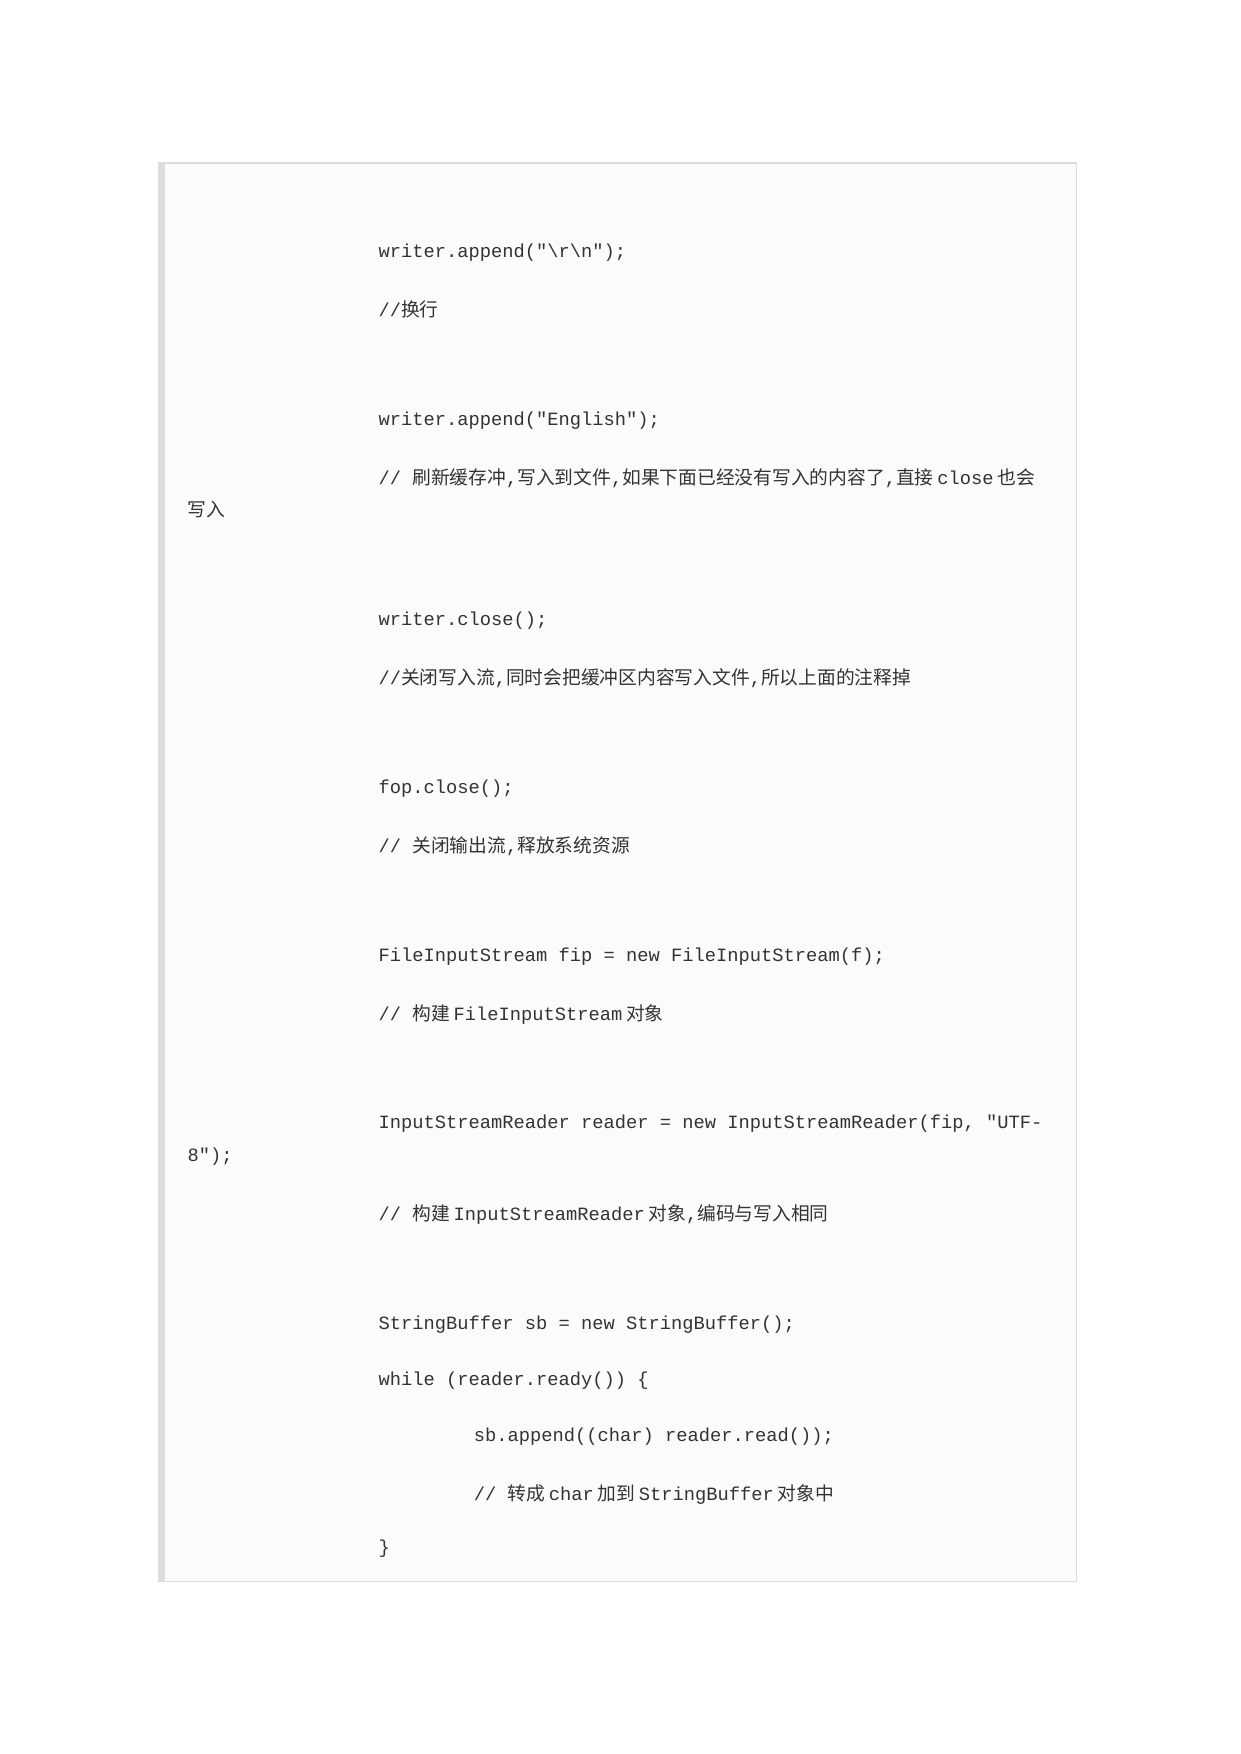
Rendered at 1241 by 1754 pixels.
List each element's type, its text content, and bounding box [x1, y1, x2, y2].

text sb.append((char) reader.read()); [165, 1402, 1076, 1452]
text writer.append("\r\n"); [165, 218, 1076, 269]
text // 构建InputStreamReader对象,编码与写入相同 [165, 1178, 1076, 1229]
text fop.close(); [165, 754, 1076, 804]
text } [165, 1513, 1076, 1581]
text StringBuffer sb = new StringBuffer(); [165, 1290, 1076, 1341]
text writer.append("English"); [165, 386, 1076, 436]
text //换行 [165, 274, 1076, 324]
text FileInputStream fip = new FileInputStream(f); [165, 922, 1076, 972]
text // 构建FileInputStream对象 [165, 978, 1076, 1028]
text writer.close(); [165, 586, 1076, 637]
text // 刷新缓存冲,写入到文件,如果下面已经没有写入的内容了,直接close也会写入 [165, 442, 1076, 525]
text // 关闭输出流,释放系统资源 [165, 810, 1076, 861]
text InputStreamReader reader = new InputStreamReader(fip, "UTF-8"); [165, 1089, 1076, 1173]
text while (reader.ready()) { [165, 1346, 1076, 1396]
text //关闭写入流,同时会把缓冲区内容写入文件,所以上面的注释掉 [165, 642, 1076, 693]
text // 转成char加到StringBuffer对象中 [165, 1458, 1076, 1508]
